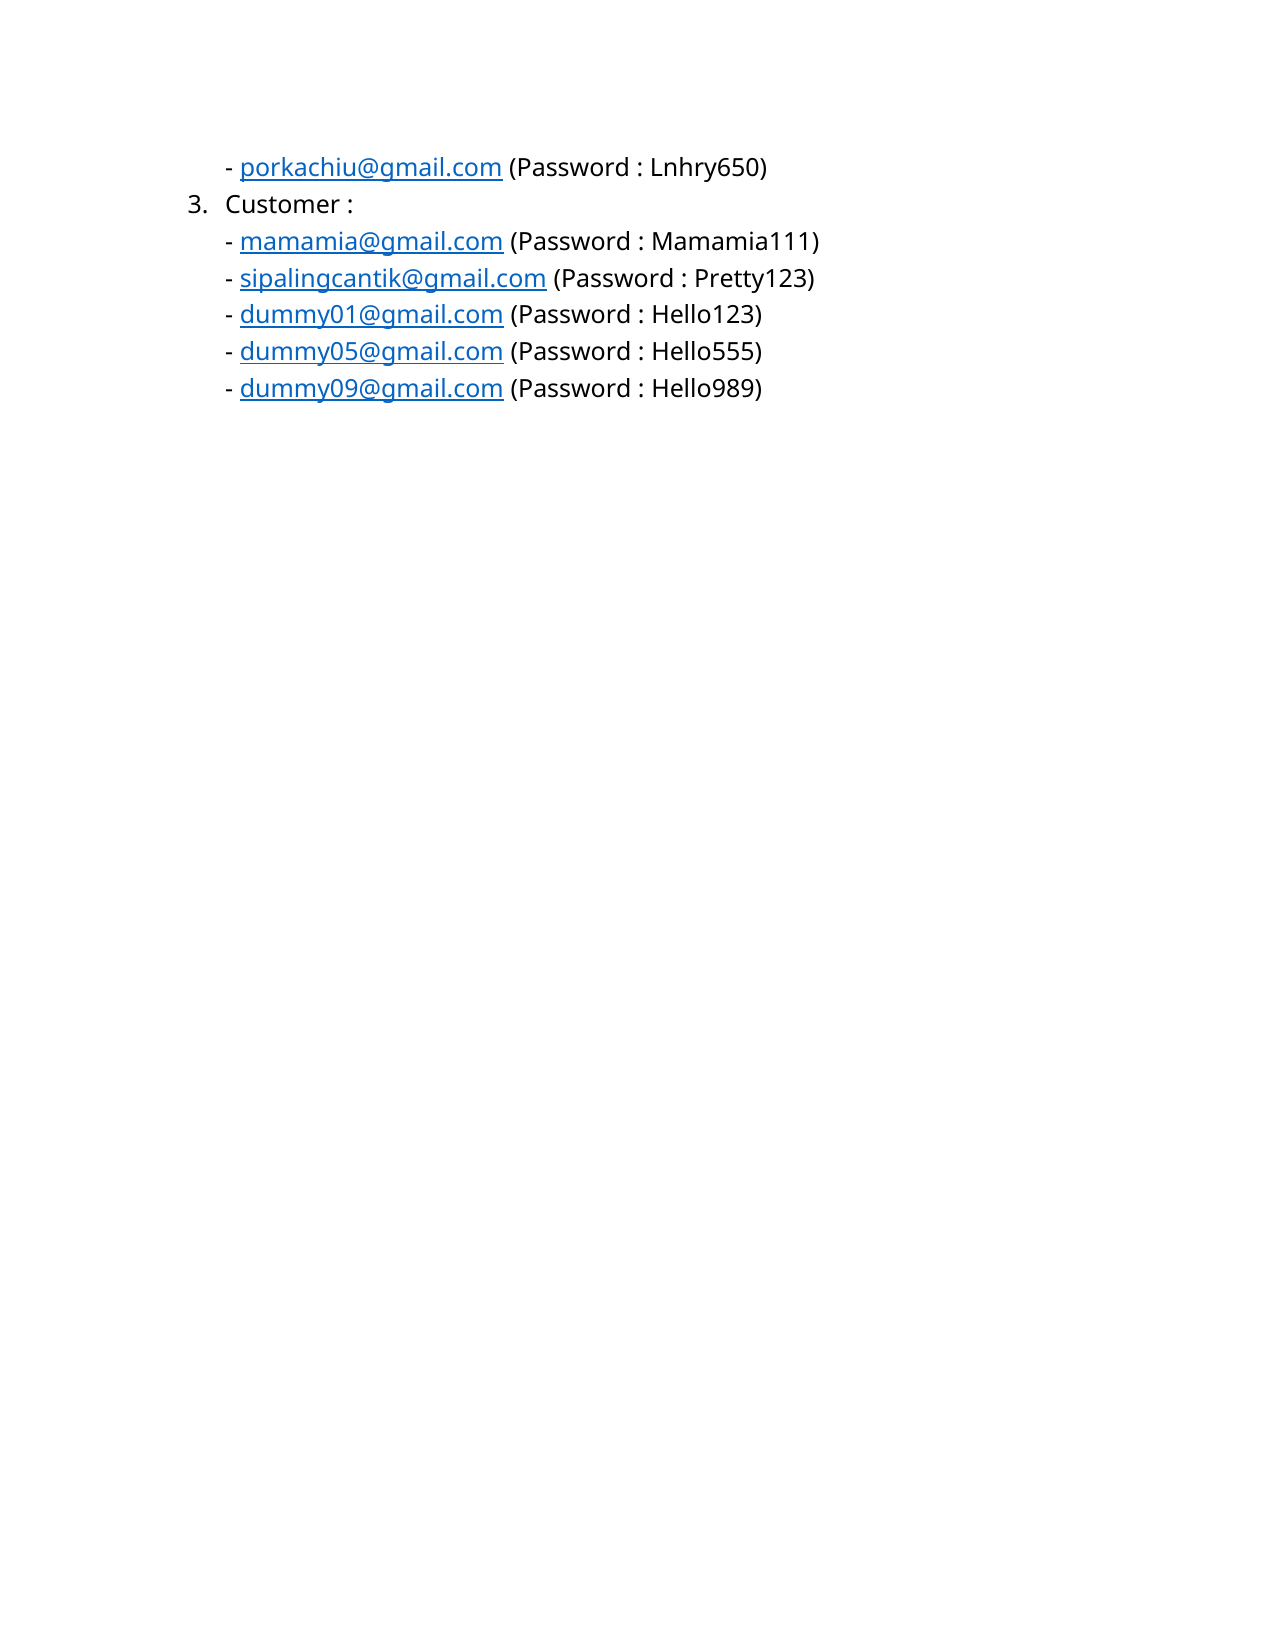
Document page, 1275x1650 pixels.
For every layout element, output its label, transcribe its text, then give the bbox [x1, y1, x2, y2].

list - sipalingcantik@gmail.com (Password : Pretty123) [225, 260, 1125, 294]
list - mamamia@gmail.com (Password : Mamamia111) [225, 223, 1125, 258]
list - dummy09@gmail.com (Password : Hello989) [225, 371, 1125, 405]
list - dummy01@gmail.com (Password : Hello123) [225, 297, 1125, 331]
list - porkachiu@gmail.com (Password : Lnhry650) [225, 150, 1125, 184]
list - dummy05@gmail.com (Password : Hello555) [225, 334, 1125, 368]
list Customer : [187, 187, 1125, 221]
